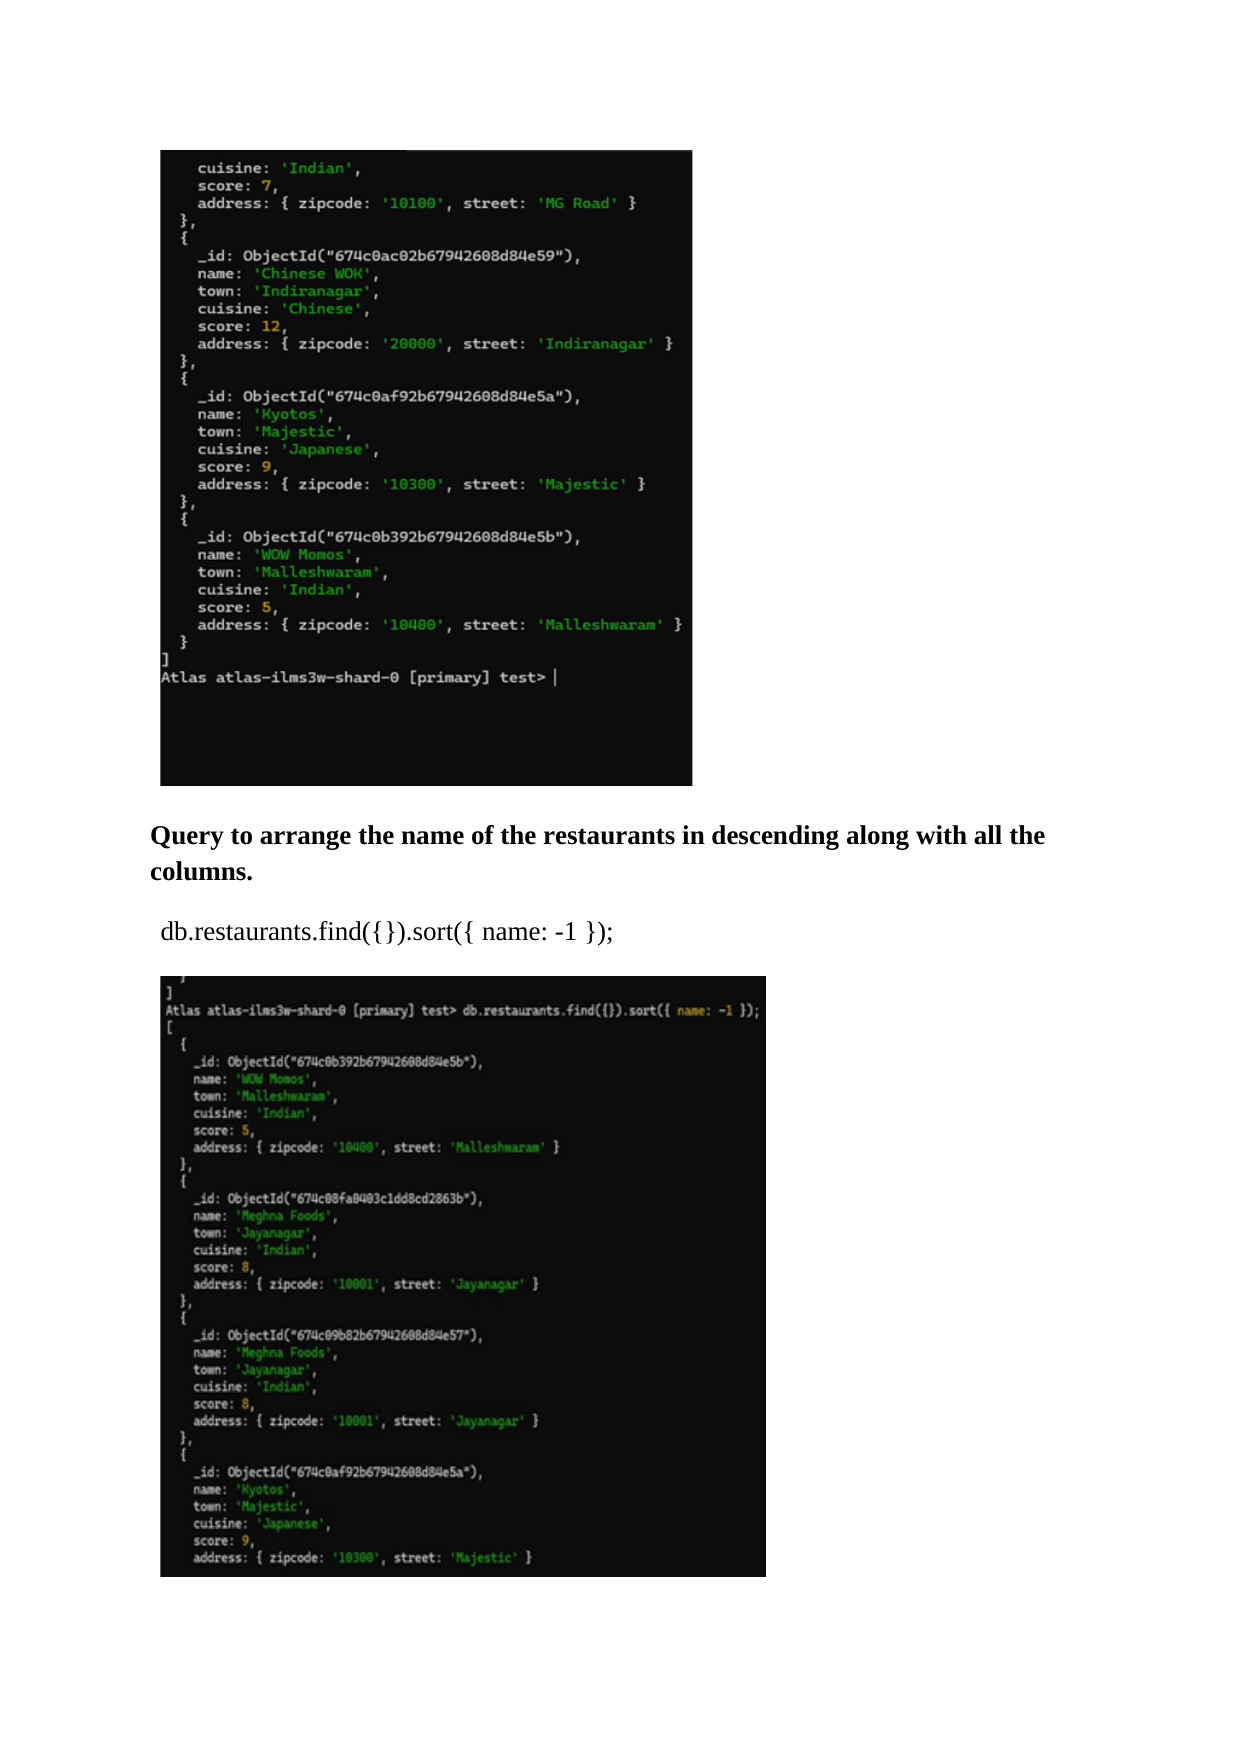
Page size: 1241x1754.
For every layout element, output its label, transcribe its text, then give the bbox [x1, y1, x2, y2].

subtitle Query to arrange the name of the restaurants in descending along with all the columns. [150, 819, 1090, 886]
picture [160, 976, 766, 1577]
picture [160, 150, 693, 786]
text db.restaurants.find({}).sort({ name: -1 }); [160, 915, 1090, 946]
